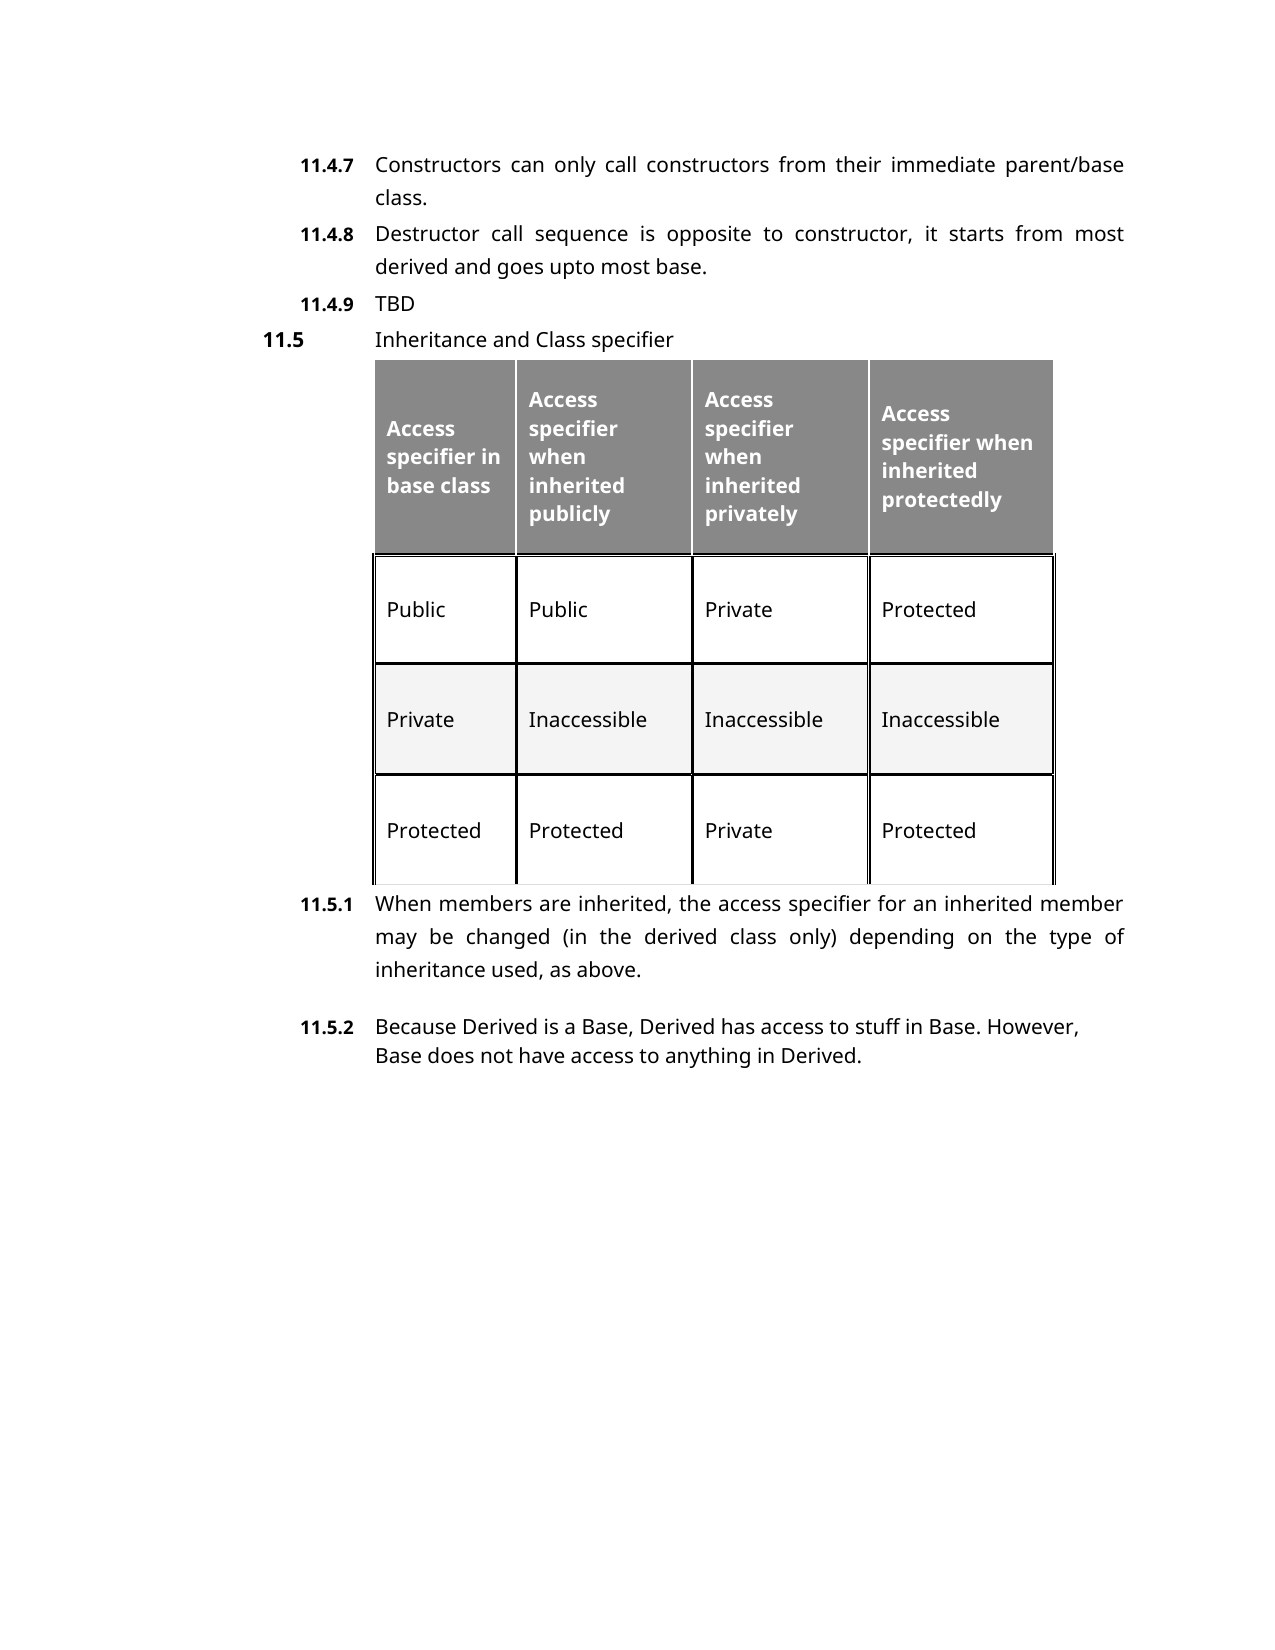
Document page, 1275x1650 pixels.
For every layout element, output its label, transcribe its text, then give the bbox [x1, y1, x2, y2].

table_cell Inaccessible [518, 665, 691, 773]
subtitle Inheritance and Class specifier [262, 326, 1125, 354]
subtitle When members are inherited, the access specifier for an inherited member may be changed (in the derived class only) depending on the type of inheritance used, as above. [300, 889, 1125, 983]
table_header Access specifier when inherited publicly [517, 360, 691, 553]
table_cell Private [376, 665, 515, 773]
table_cell Protected [871, 557, 1052, 662]
table_cell Private [694, 557, 867, 662]
table_cell Public [518, 557, 691, 662]
table_cell Private [694, 776, 867, 884]
subtitle Destructor call sequence is opposite to constructor, it starts from most derived and goes upto most base. [300, 219, 1125, 280]
table_header Access specifier in base class [375, 360, 515, 553]
table_cell Protected [518, 776, 691, 884]
table_header Access specifier when inherited protectedly [870, 360, 1053, 553]
table_cell Inaccessible [694, 665, 867, 773]
subtitle TBD [300, 289, 1125, 317]
subtitle Constructors can only call constructors from their immediate parent/base class. [300, 150, 1125, 211]
table_cell Public [376, 557, 515, 662]
table_header Access specifier when inherited privately [693, 360, 868, 553]
table_cell Protected [871, 776, 1052, 884]
list Because Derived is a Base, Derived has access to stuff in Base. However, Base does not have access to anything in Derived. [300, 1012, 1125, 1069]
table_cell Protected [376, 776, 515, 884]
table_cell Inaccessible [871, 665, 1052, 773]
